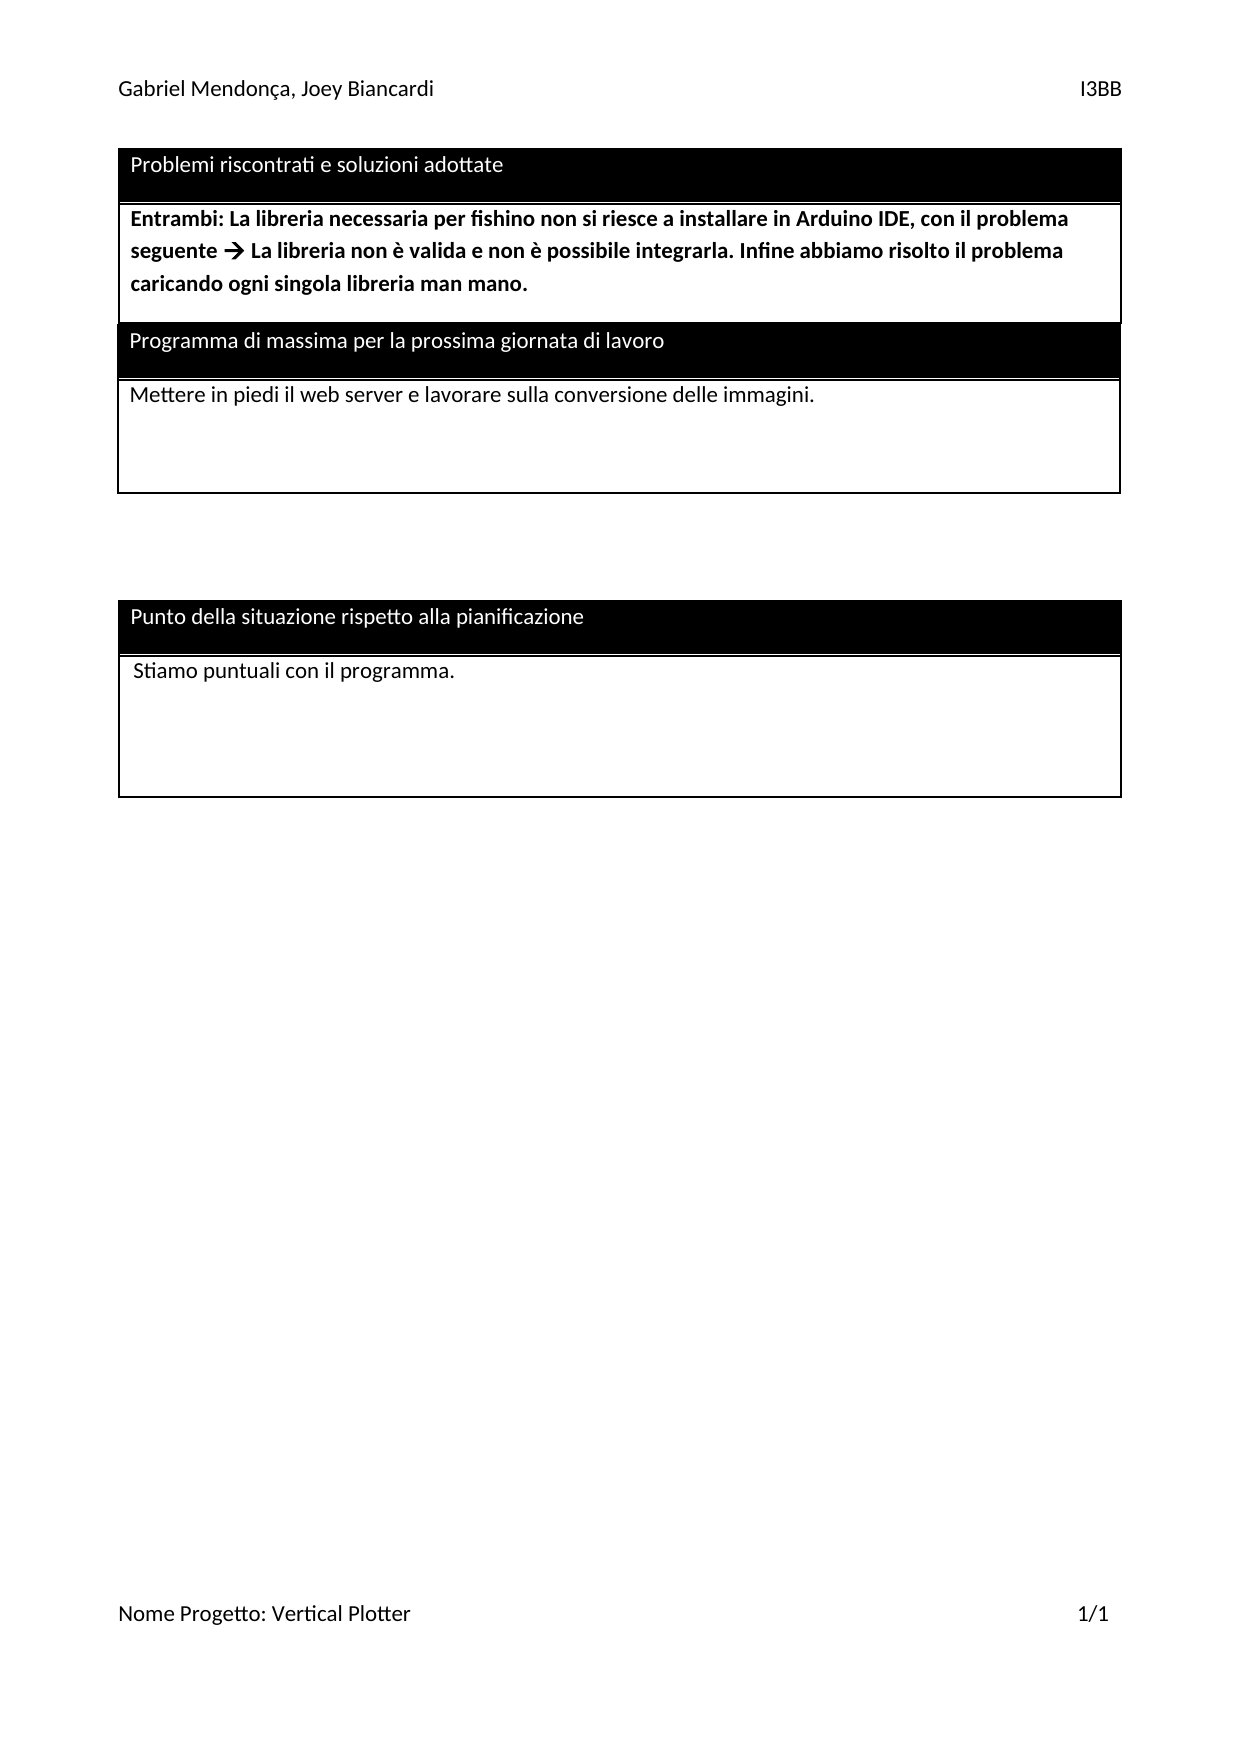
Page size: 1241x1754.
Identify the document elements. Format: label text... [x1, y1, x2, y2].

table_cell Entrambi: La libreria necessaria per fishino non si riesce a installare in Arduino IDE, con il problema seguente La libreria non è valida e non è possibile integrarla. Infine abbiamo risolto il problema caricando ogni singola libreria man mano. [120, 205, 1120, 322]
table_header Programma di massima per la prossima giornata di lavoro [119, 326, 1119, 378]
table_header Punto della situazione rispetto alla pianificazione [120, 602, 1120, 654]
table_cell Stiamo puntuali con il programma. [120, 657, 1120, 796]
table_cell Mettere in piedi il web server e lavorare sulla conversione delle immagini. [119, 381, 1119, 492]
table_header Problemi riscontrati e soluzioni adottate [120, 150, 1120, 202]
